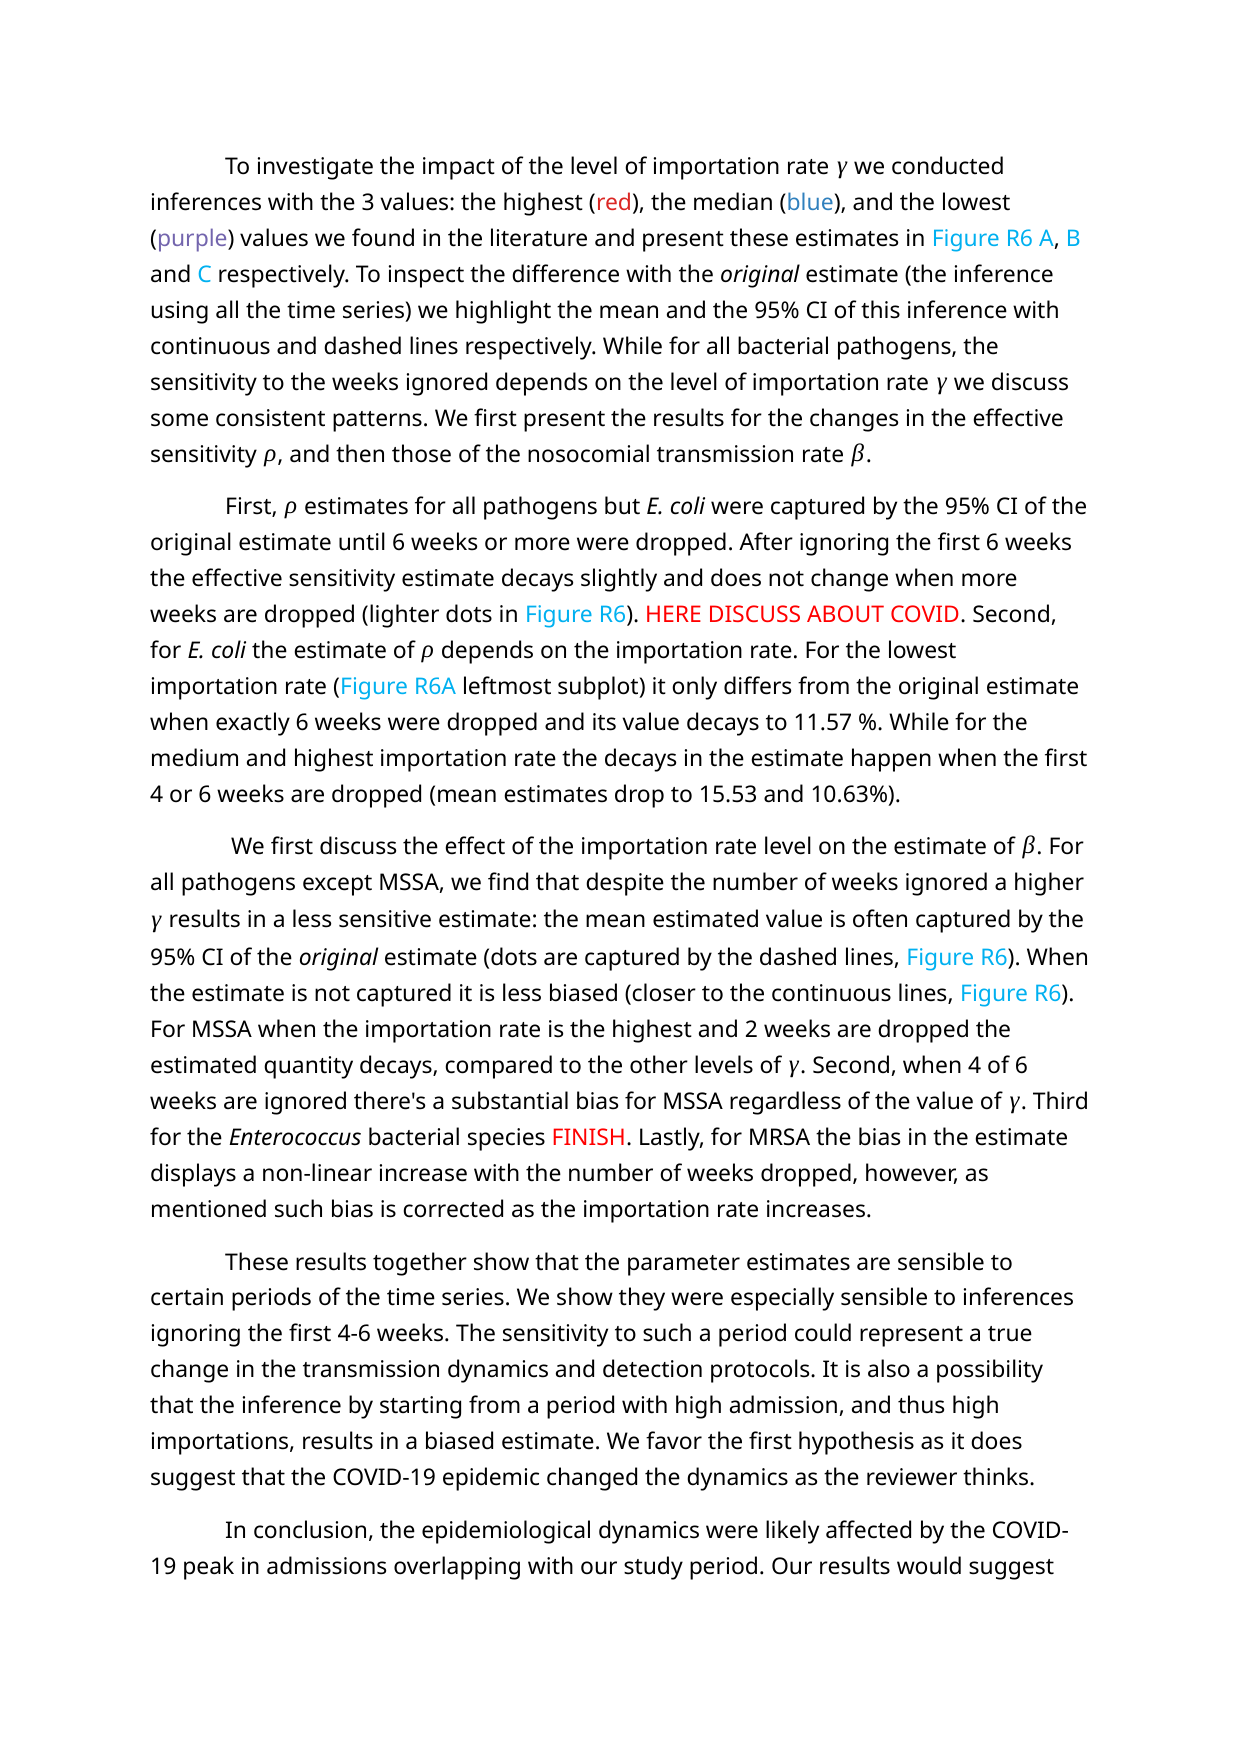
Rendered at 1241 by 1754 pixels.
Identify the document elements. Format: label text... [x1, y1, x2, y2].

text First, estimates for all pathogens but E. coli were captured by the 95% CI of the original estimate until 6 weeks or more were dropped. After ignoring the first 6 weeks the effective sensitivity estimate decays slightly and does not change when more weeks are dropped (lighter dots in Figure R6). HERE DISCUSS ABOUT COVID. Second, for E. coli the estimate of depends on the importation rate. For the lowest importation rate (Figure R6A leftmost subplot) it only differs from the original estimate when exactly 6 weeks were dropped and its value decays to 11.57 %. While for the medium and highest importation rate the decays in the estimate happen when the first 4 or 6 weeks are dropped (mean estimates drop to 15.53 and 10.63%). [150, 490, 1090, 809]
text These results together show that the parameter estimates are sensible to certain periods of the time series. We show they were especially sensible to inferences ignoring the first 4-6 weeks. The sensitivity to such a period could represent a true change in the transmission dynamics and detection protocols. It is also a possibility that the inference by starting from a period with high admission, and thus high importations, results in a biased estimate. We favor the first hypothesis as it does suggest that the COVID-19 epidemic changed the dynamics as the reviewer thinks. [150, 1245, 1090, 1492]
text We first discuss the effect of the importation rate level on the estimate of . For all pathogens except MSSA, we find that despite the number of weeks ignored a higher results in a less sensitive estimate: the mean estimated value is often captured by the 95% CI of the original estimate (dots are captured by the dashed lines, Figure R6). When the estimate is not captured it is less biased (closer to the continuous lines, Figure R6). For MSSA when the importation rate is the highest and 2 weeks are dropped the estimated quantity decays, compared to the other levels of . Second, when 4 of 6 weeks are ignored there's a substantial bias for MSSA regardless of the value of . Third for the Enterococcus bacterial species FINISH. Lastly, for MRSA the bias in the estimate displays a non-linear increase with the number of weeks dropped, however, as mentioned such bias is corrected as the importation rate increases. [150, 830, 1090, 1224]
text To investigate the impact of the level of importation rate we conducted inferences with the 3 values: the highest (red), the median (blue), and the lowest (purple) values we found in the literature and present these estimates in Figure R6 A, B and C respectively. To inspect the difference with the original estimate (the inference using all the time series) we highlight the mean and the 95% CI of this inference with continuous and dashed lines respectively. While for all bacterial pathogens, the sensitivity to the weeks ignored depends on the level of importation rate we discuss some consistent patterns. We first present the results for the changes in the effective sensitivity , and then those of the nosocomial transmission rate . [150, 150, 1090, 469]
